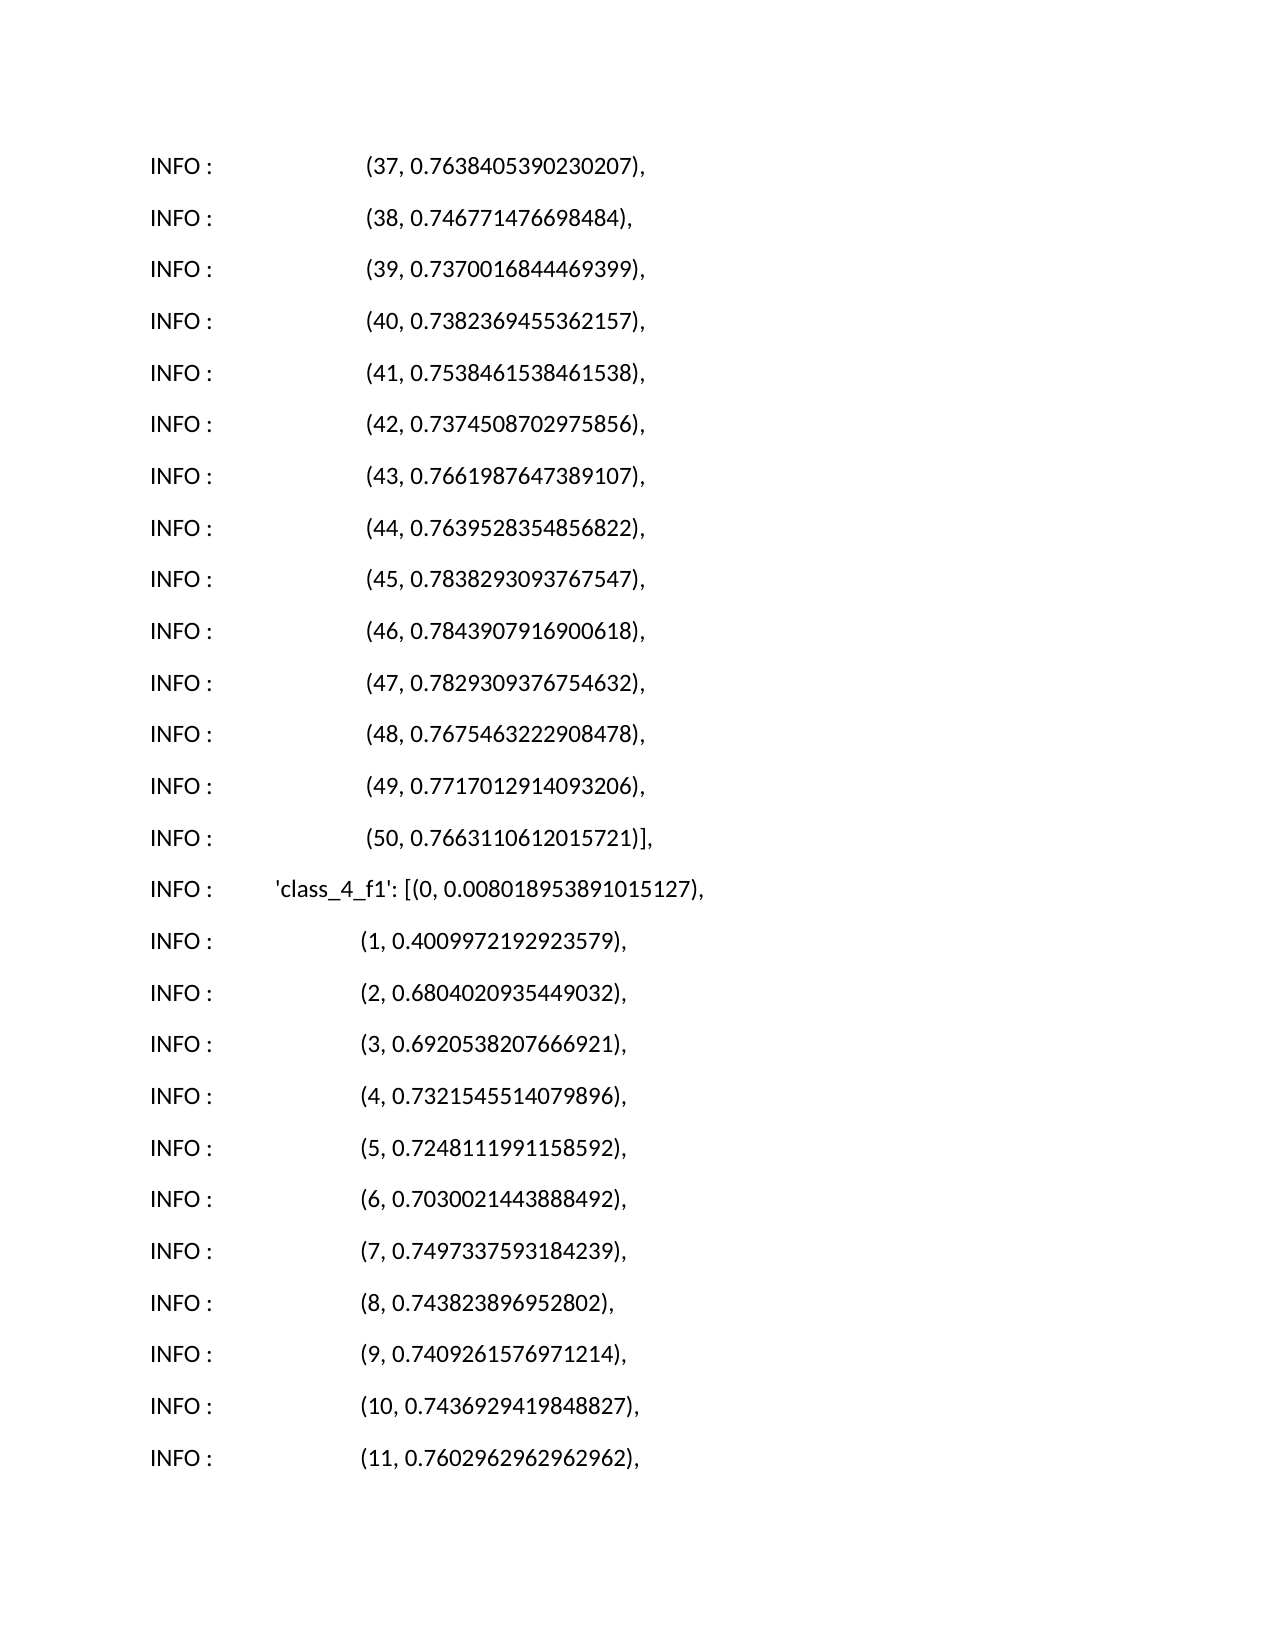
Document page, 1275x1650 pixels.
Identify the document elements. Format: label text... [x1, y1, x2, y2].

text INFO : (5, 0.7248111991158592), [150, 1132, 1125, 1162]
text INFO : (2, 0.6804020935449032), [150, 977, 1125, 1007]
text INFO : (43, 0.7661987647389107), [150, 460, 1125, 491]
text INFO : (10, 0.7436929419848827), [150, 1390, 1125, 1421]
text INFO : (37, 0.7638405390230207), [150, 150, 1125, 181]
text INFO : (38, 0.746771476698484), [150, 202, 1125, 232]
text INFO : (8, 0.743823896952802), [150, 1287, 1125, 1317]
text INFO : (44, 0.7639528354856822), [150, 512, 1125, 542]
text INFO : 'class_4_f1': [(0, 0.008018953891015127), [150, 873, 1125, 904]
text INFO : (1, 0.4009972192923579), [150, 925, 1125, 956]
text INFO : (50, 0.7663110612015721)], [150, 822, 1125, 852]
text INFO : (39, 0.7370016844469399), [150, 253, 1125, 284]
text INFO : (47, 0.7829309376754632), [150, 667, 1125, 697]
text INFO : (46, 0.7843907916900618), [150, 615, 1125, 646]
text INFO : (49, 0.7717012914093206), [150, 770, 1125, 801]
text INFO : (11, 0.7602962962962962), [150, 1442, 1125, 1472]
text INFO : (9, 0.7409261576971214), [150, 1338, 1125, 1369]
text INFO : (45, 0.7838293093767547), [150, 563, 1125, 594]
text INFO : (4, 0.7321545514079896), [150, 1080, 1125, 1111]
text INFO : (40, 0.7382369455362157), [150, 305, 1125, 336]
text INFO : (41, 0.7538461538461538), [150, 357, 1125, 387]
text INFO : (42, 0.7374508702975856), [150, 408, 1125, 439]
text INFO : (3, 0.6920538207666921), [150, 1028, 1125, 1059]
text INFO : (7, 0.7497337593184239), [150, 1235, 1125, 1266]
text INFO : (6, 0.7030021443888492), [150, 1183, 1125, 1214]
text INFO : (48, 0.7675463222908478), [150, 718, 1125, 749]
